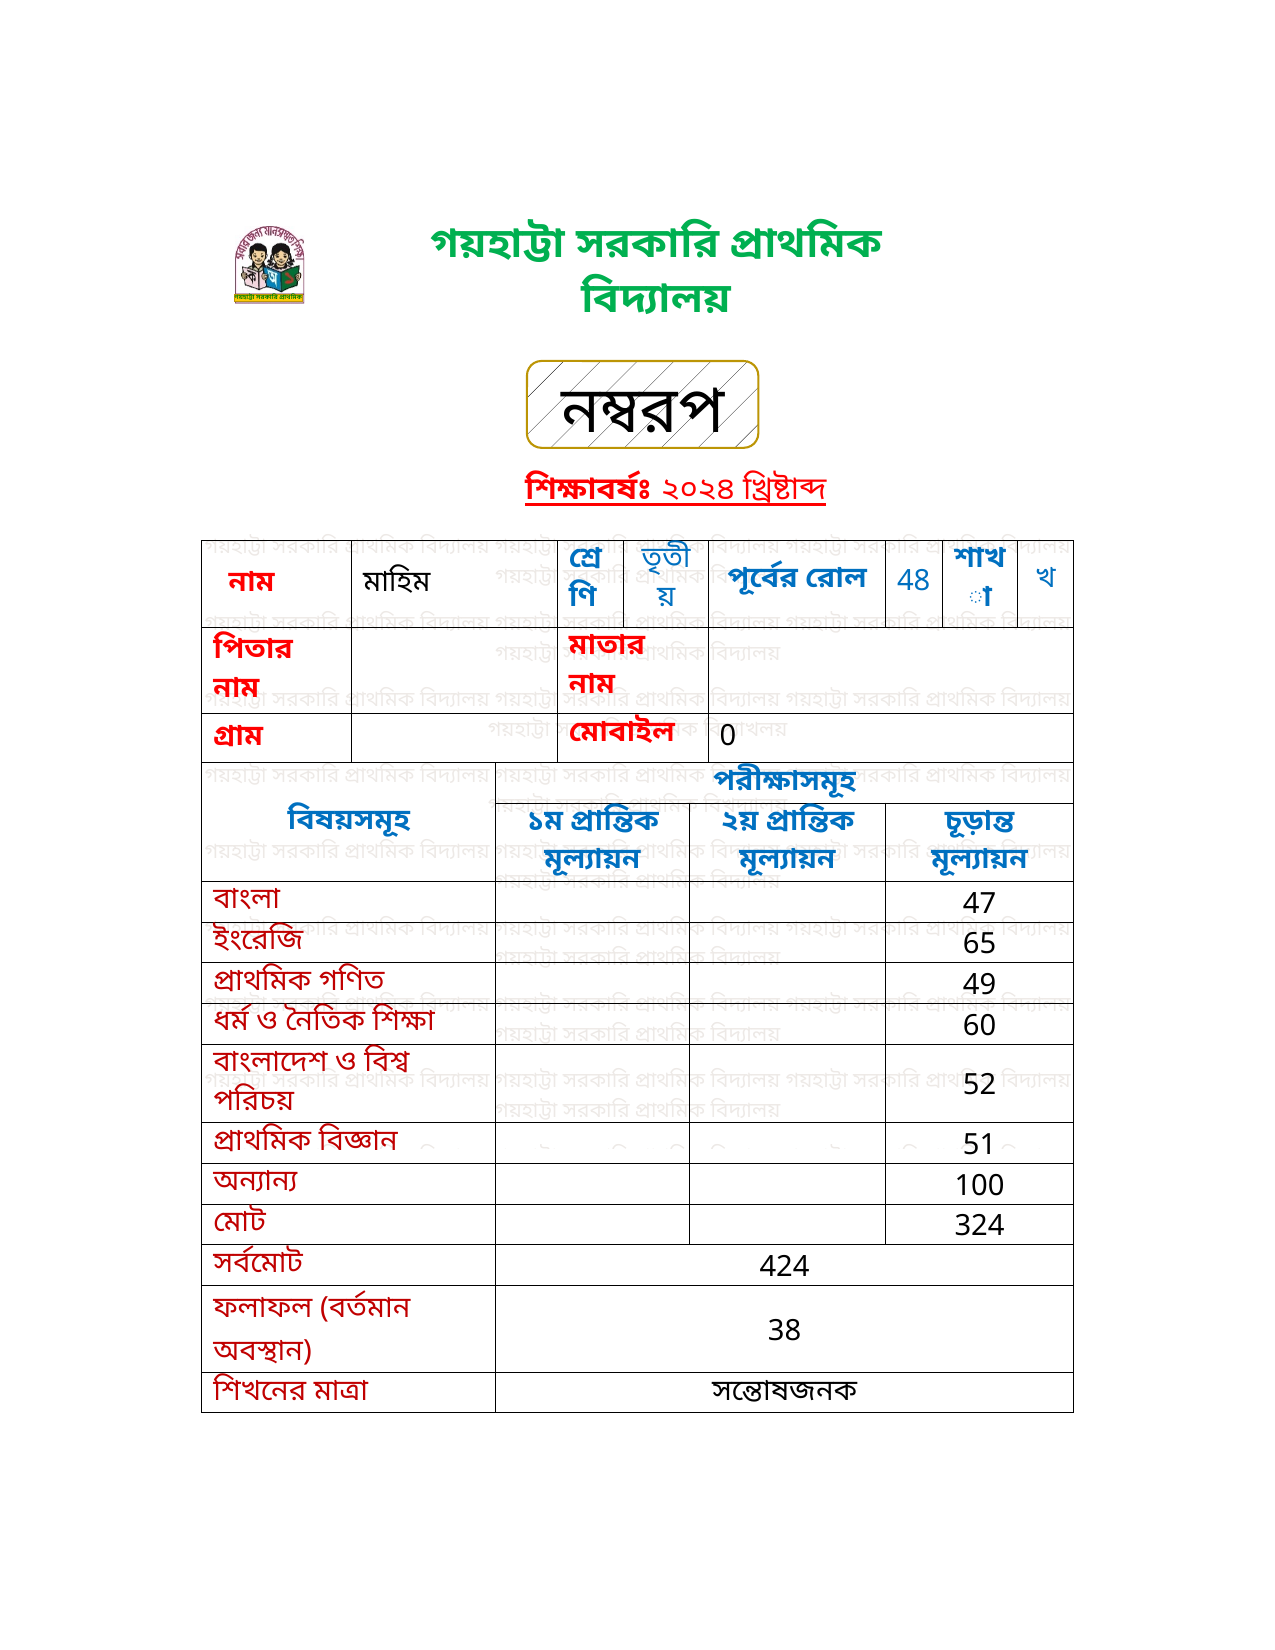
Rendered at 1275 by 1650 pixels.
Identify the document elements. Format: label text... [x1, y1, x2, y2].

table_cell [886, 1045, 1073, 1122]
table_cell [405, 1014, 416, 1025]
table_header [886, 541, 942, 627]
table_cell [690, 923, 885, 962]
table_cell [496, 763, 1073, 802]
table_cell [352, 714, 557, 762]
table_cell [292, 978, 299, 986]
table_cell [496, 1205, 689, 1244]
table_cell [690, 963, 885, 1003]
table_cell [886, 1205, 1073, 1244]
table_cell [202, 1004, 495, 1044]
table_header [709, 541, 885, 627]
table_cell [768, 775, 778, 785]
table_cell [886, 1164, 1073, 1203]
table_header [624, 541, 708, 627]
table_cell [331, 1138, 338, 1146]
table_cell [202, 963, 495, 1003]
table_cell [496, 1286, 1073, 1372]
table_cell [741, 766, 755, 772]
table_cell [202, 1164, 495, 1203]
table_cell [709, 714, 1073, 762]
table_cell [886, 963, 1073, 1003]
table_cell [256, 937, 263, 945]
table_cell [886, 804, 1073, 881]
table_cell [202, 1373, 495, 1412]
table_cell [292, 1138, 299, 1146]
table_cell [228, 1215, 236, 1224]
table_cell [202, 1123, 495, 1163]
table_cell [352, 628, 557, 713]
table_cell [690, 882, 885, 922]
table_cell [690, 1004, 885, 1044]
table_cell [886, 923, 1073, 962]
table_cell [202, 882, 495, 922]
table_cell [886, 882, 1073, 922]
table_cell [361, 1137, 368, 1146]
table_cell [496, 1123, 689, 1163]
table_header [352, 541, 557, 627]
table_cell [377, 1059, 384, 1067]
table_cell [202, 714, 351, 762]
text শিক্ষাবর্ষঃ ২০২৪ খ্রিষ্টাব্দ [450, 470, 1125, 512]
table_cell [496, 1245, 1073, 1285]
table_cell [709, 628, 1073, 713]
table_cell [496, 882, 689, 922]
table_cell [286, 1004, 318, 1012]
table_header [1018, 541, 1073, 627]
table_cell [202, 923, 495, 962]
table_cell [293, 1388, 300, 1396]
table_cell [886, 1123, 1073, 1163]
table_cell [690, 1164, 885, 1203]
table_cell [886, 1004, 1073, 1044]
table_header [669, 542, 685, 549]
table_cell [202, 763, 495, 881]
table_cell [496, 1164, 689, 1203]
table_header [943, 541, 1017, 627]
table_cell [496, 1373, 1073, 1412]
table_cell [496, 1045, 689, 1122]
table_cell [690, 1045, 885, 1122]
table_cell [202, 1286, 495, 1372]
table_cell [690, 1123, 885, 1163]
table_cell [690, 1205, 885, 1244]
picture [234, 226, 305, 304]
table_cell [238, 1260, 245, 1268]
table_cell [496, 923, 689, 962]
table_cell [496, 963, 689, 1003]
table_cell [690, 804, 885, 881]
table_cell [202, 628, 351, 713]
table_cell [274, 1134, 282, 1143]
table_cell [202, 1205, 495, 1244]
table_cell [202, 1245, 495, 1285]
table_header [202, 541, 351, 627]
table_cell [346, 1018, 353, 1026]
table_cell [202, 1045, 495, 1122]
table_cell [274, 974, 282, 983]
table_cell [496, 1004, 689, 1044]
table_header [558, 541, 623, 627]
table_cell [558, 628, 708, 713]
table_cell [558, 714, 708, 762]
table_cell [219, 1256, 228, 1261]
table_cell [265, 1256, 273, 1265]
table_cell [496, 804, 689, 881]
